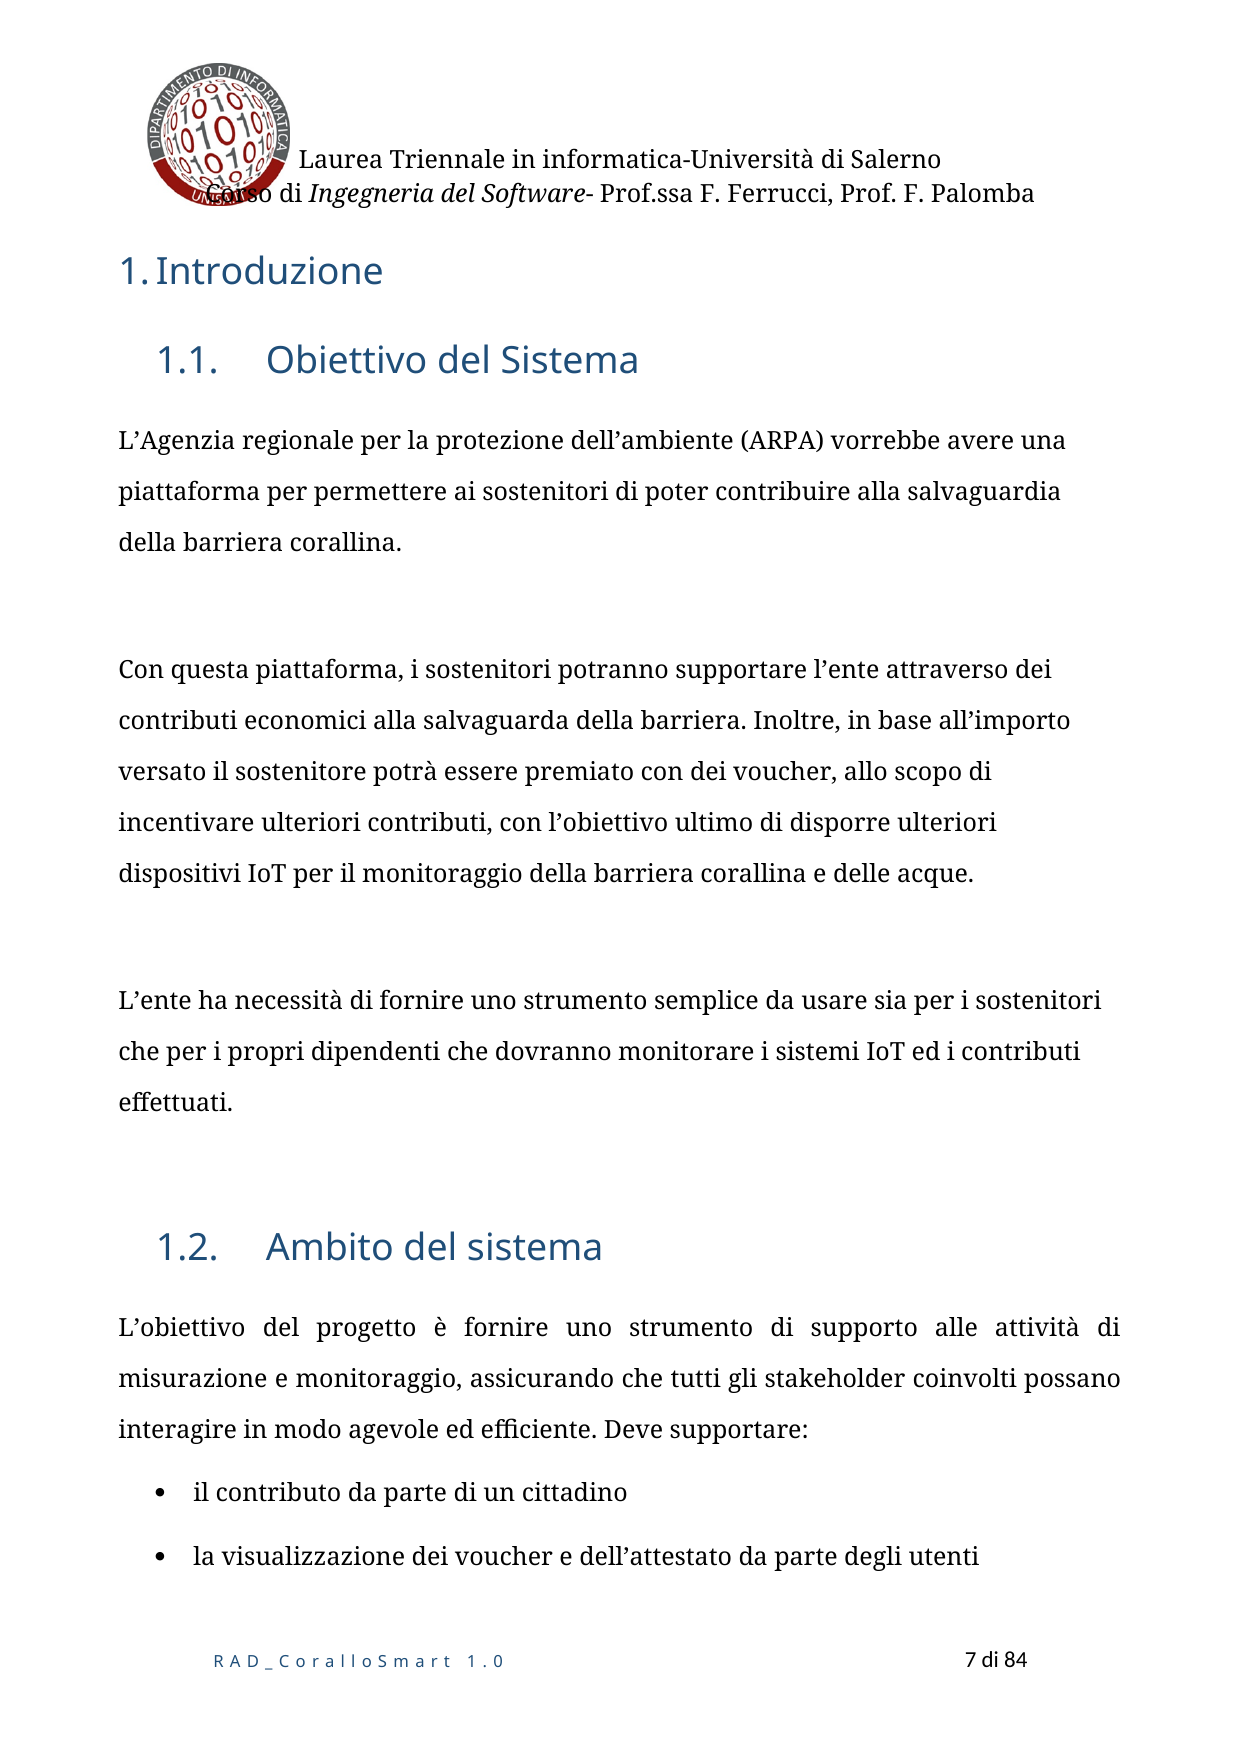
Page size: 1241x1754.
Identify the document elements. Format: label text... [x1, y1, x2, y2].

text Con questa piattaforma, i sostenitori potranno supportare l’ente attraverso dei contributi economici alla salvaguarda della barriera. Inoltre, in base all’importo versato il sostenitore potrà essere premiato con dei voucher, allo scopo di incentivare ulteriori contributi, con l’obiettivo ultimo di disporre ulteriori dispositivi IoT per il monitoraggio della barriera corallina e delle acque. [118, 651, 1122, 890]
text L’obiettivo del progetto è fornire uno strumento di supporto alle attività di misurazione e monitoraggio, assicurando che tutti gli stakeholder coinvolti possano interagire in modo agevole ed efficiente. Deve supportare: [118, 1309, 1122, 1446]
text L’ente ha necessità di fornire uno strumento semplice da usare sia per i sostenitori che per i propri dipendenti che dovranno monitorare i sistemi IoT ed i contributi effettuati. [118, 983, 1122, 1119]
list il contributo da parte di un cittadino [156, 1475, 1122, 1509]
list Ambito del sistema [156, 1220, 1122, 1271]
text L’Agenzia regionale per la protezione dell’ambiente (ARPA) vorrebbe avere una piattaforma per permettere ai sostenitori di poter contribuire alla salvaguardia della barriera corallina. [118, 422, 1122, 558]
list Introduzione [118, 244, 1122, 295]
list la visualizzazione dei voucher e dell’attestato da parte degli utenti [156, 1538, 1122, 1573]
picture [147, 63, 290, 206]
list Obiettivo del Sistema [156, 333, 1122, 384]
